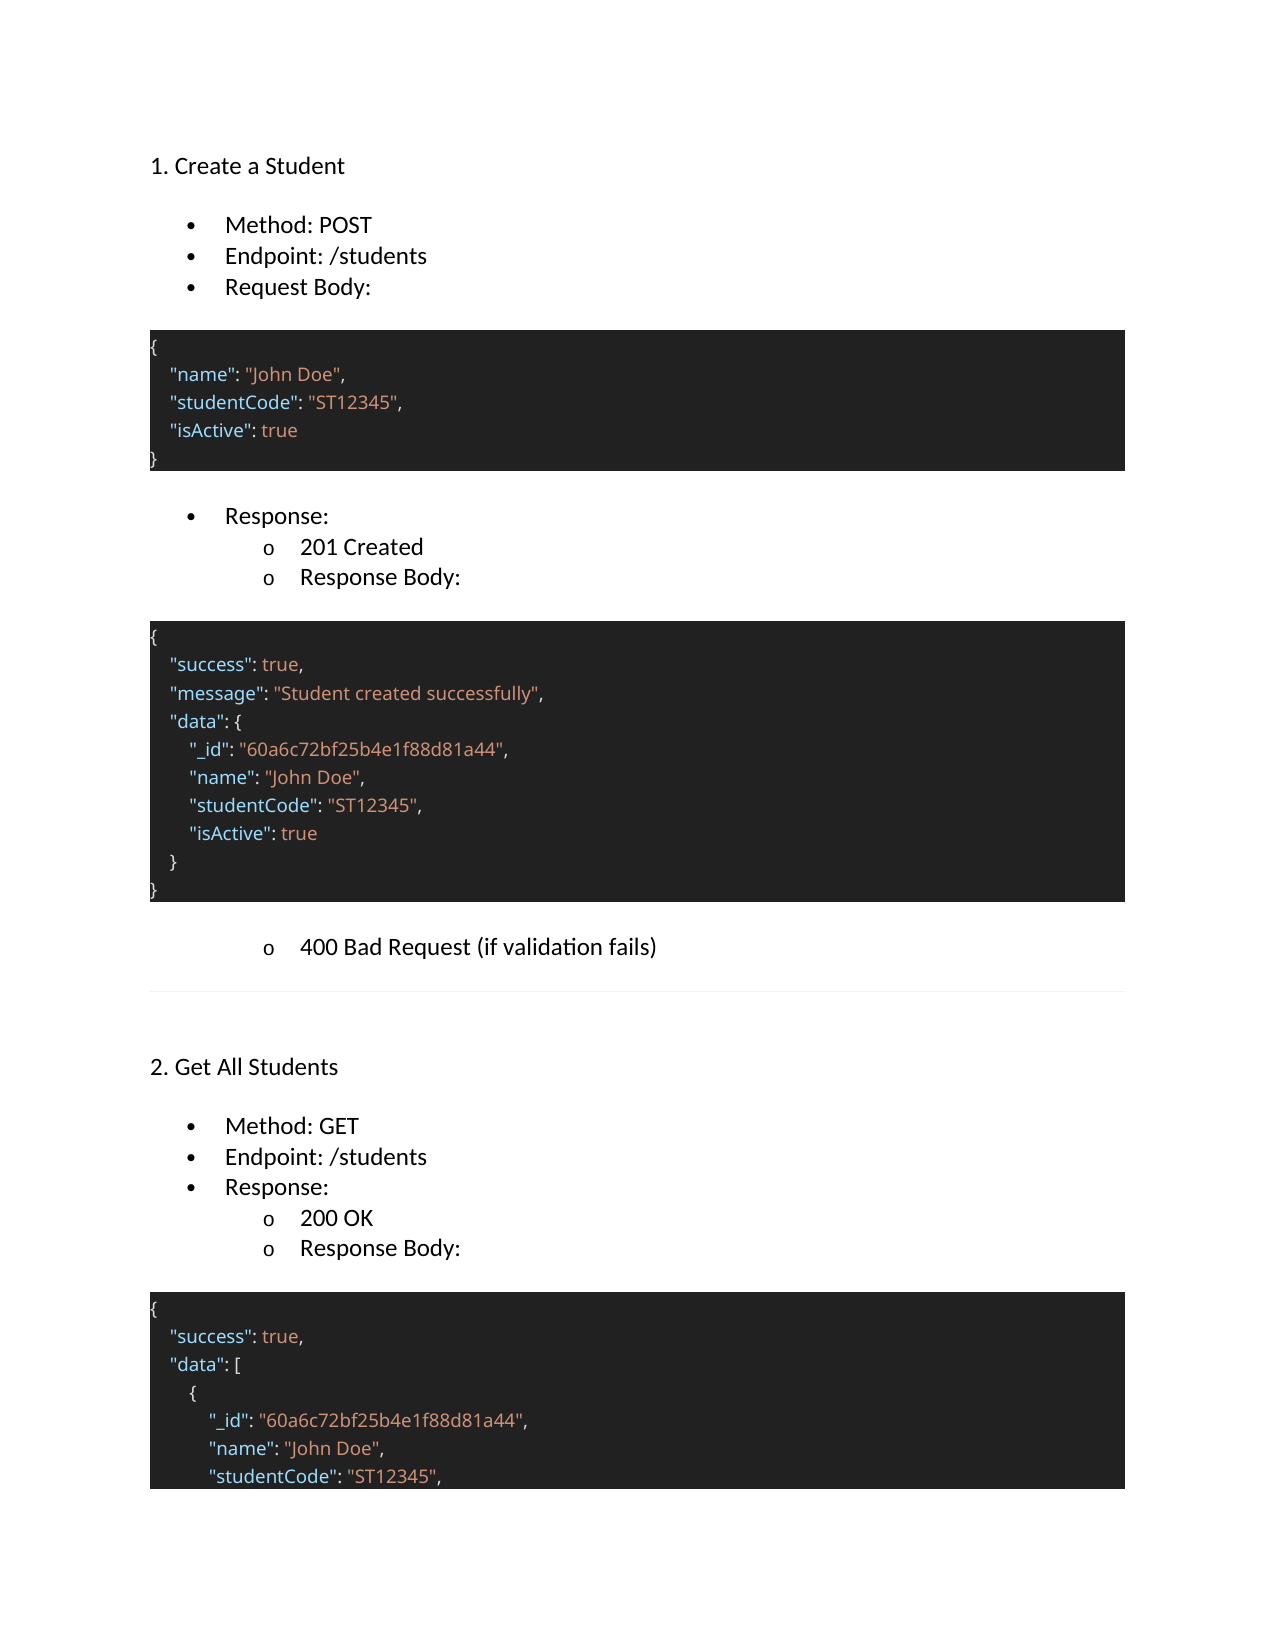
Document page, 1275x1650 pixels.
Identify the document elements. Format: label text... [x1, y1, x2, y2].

text 1. Create a Student [150, 150, 1125, 181]
text } [150, 874, 1125, 902]
text "data": [ [150, 1348, 1125, 1377]
list Response Body: [262, 1232, 1125, 1263]
text "success": true, [150, 1320, 1125, 1348]
text "isActive": true [150, 415, 1125, 443]
text "studentCode": "ST12345", [150, 387, 1125, 415]
text "name": "John Doe", [150, 762, 1125, 790]
list Response Body: [262, 561, 1125, 592]
list Request Body: [187, 271, 1125, 301]
text { [150, 1292, 1125, 1320]
text "name": "John Doe", [150, 1433, 1125, 1461]
text "data": { [150, 705, 1125, 733]
text "_id": "60a6c72bf25b4e1f88d81a44", [150, 733, 1125, 762]
list 201 Created [262, 531, 1125, 561]
text { [150, 330, 1125, 358]
text "isActive": true [150, 818, 1125, 846]
text 2. Get All Students [150, 1051, 1125, 1081]
list Method: POST [187, 210, 1125, 240]
text "message": "Student created successfully", [150, 677, 1125, 705]
text { [150, 621, 1125, 649]
list Endpoint: /students [187, 1141, 1125, 1171]
list Response: [187, 500, 1125, 531]
list Response: [187, 1171, 1125, 1202]
text "_id": "60a6c72bf25b4e1f88d81a44", [150, 1405, 1125, 1433]
text "studentCode": "ST12345", [150, 1461, 1125, 1489]
list 400 Bad Request (if validation fails) [262, 931, 1125, 962]
list Method: GET [187, 1110, 1125, 1141]
text } [150, 846, 1125, 874]
text } [150, 443, 1125, 471]
text "studentCode": "ST12345", [150, 790, 1125, 818]
text { [150, 1377, 1125, 1405]
text "name": "John Doe", [150, 358, 1125, 387]
list Endpoint: /students [187, 240, 1125, 271]
text "success": true, [150, 649, 1125, 677]
list 200 OK [262, 1202, 1125, 1232]
